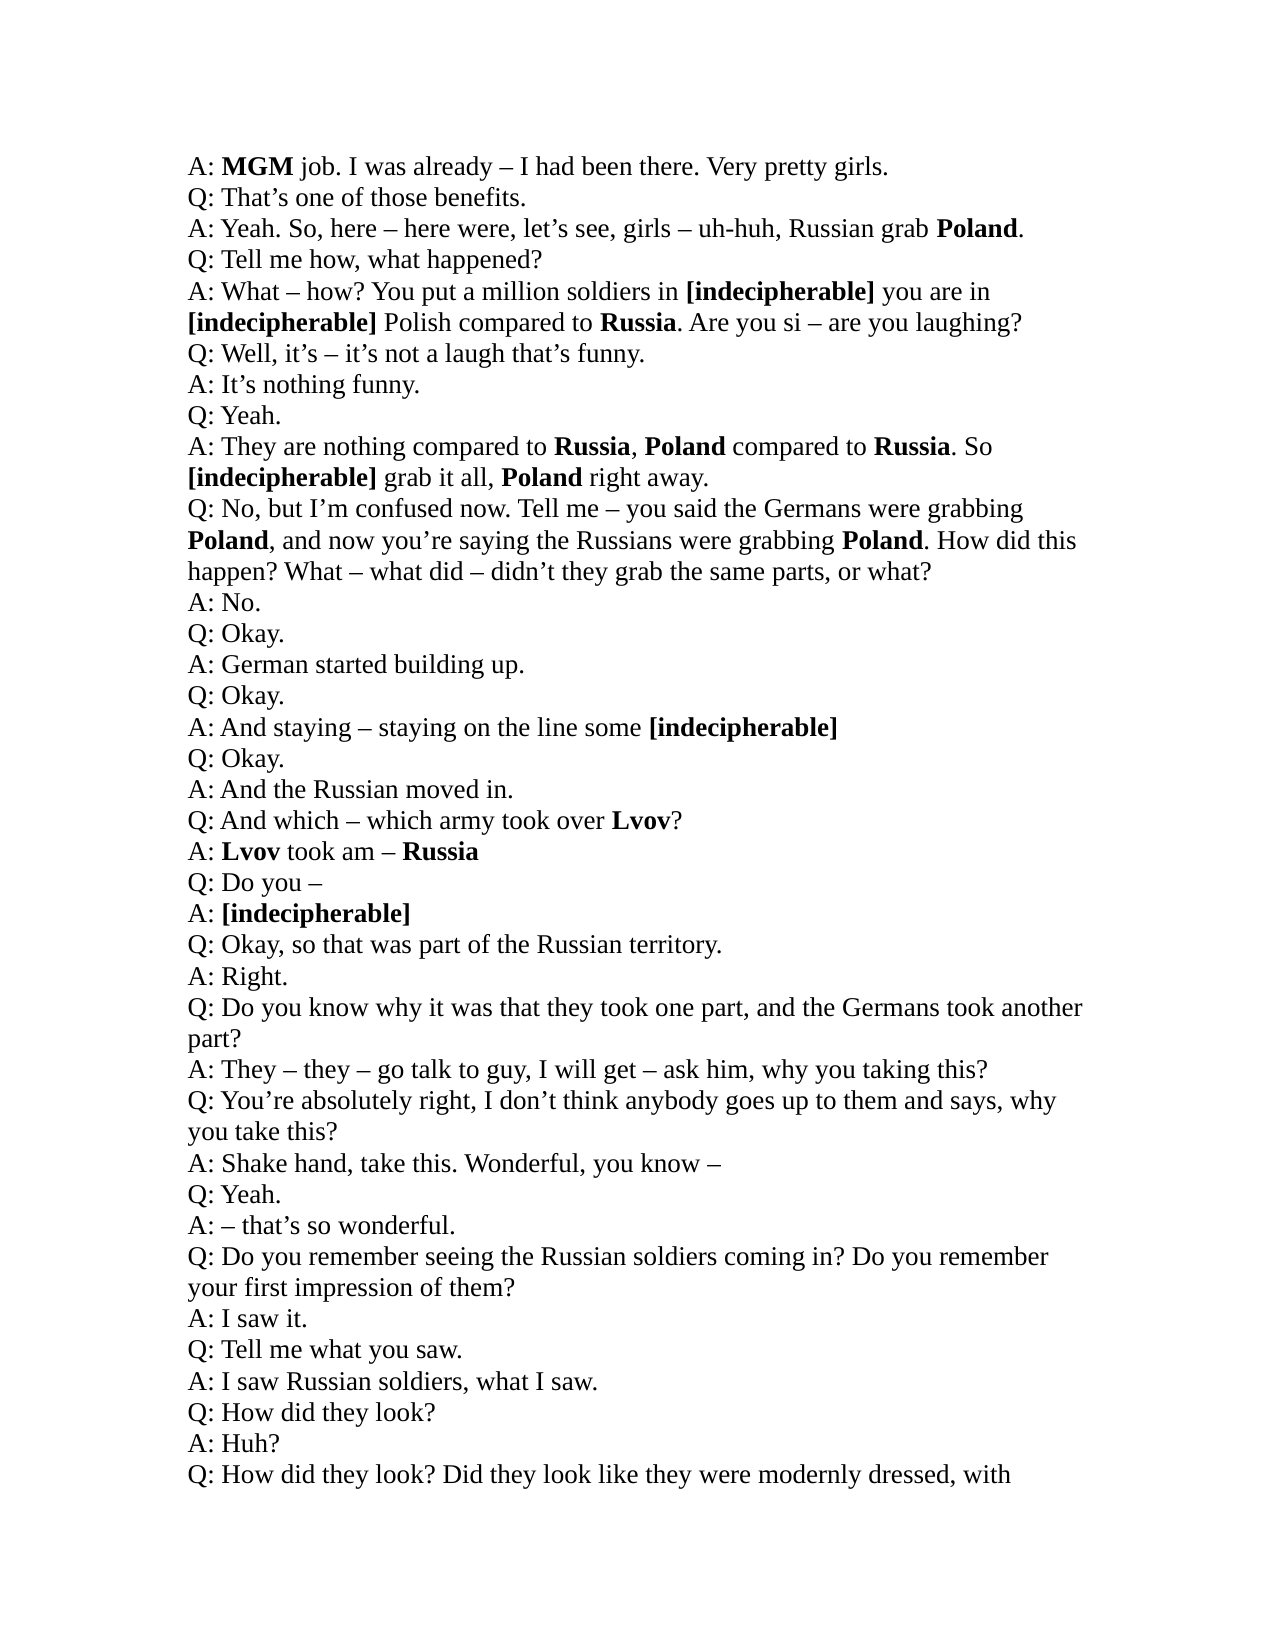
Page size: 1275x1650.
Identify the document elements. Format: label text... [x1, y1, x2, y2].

text A: Lvov took am – Russia [187, 866, 1087, 897]
text Q: No, but I’m confused now. Tell me – you said the Germans were grabbing Poland, and now you’re saying the Russians were grabbing Poland. How did this happen? What – what did – didn’t they grab the same parts, or what? [187, 524, 1087, 617]
text Q: Okay. You had a job, you had the MGM job. [187, 150, 1087, 181]
text A: Yeah. So, here – here were, let’s see, girls – uh-huh, Russian grab Poland. [187, 243, 1087, 274]
text A: I saw it. [187, 1333, 1087, 1365]
text Q: That’s one of those benefits. [187, 212, 1087, 243]
text Q: Yeah. [187, 1209, 1087, 1240]
text Q: Do you – [187, 897, 1087, 929]
text A: And the Russian moved in. [187, 804, 1087, 835]
text A: And staying – staying on the line some [indecipherable] [187, 742, 1087, 773]
text A: Shake hand, take this. Wonderful, you know – [187, 1178, 1087, 1209]
text A: MGM job. I was already – I had been there. Very pretty girls. [187, 181, 1087, 212]
text A: [indecipherable] [187, 929, 1087, 960]
text A: – that’s so wonderful. [187, 1240, 1087, 1271]
text Q: Yeah. [187, 430, 1087, 461]
text A: What – how? You put a million soldiers in [indecipherable] you are in [indecipherable] Polish compared to Russia. Are you si – are you laughing? [187, 306, 1087, 368]
text A: They are nothing compared to Russia, Poland compared to Russia. So [indecipherable] grab it all, Poland right away. [187, 461, 1087, 524]
text A: I saw Russian soldiers, what I saw. [187, 1396, 1087, 1427]
text A: No. [187, 617, 1087, 648]
text Q: You’re absolutely right, I don’t think anybody goes up to them and says, why you take this? [187, 1116, 1087, 1178]
text A: German started building up. [187, 679, 1087, 711]
text Q: Do you remember seeing the Russian soldiers coming in? Do you remember your first impression of them? [187, 1271, 1087, 1333]
text Q: Okay. [187, 648, 1087, 679]
text A: It’s nothing funny. [187, 399, 1087, 430]
text Q: Okay. [187, 773, 1087, 804]
text Q: Tell me what you saw. [187, 1365, 1087, 1396]
text Q: And which – which army took over Lvov? [187, 835, 1087, 866]
text Q: Tell me how, what happened? [187, 274, 1087, 306]
text A: They – they – go talk to guy, I will get – ask him, why you taking this? [187, 1084, 1087, 1116]
text Q: Do you know why it was that they took one part, and the Germans took another part? [187, 1022, 1087, 1084]
text A: Huh? [187, 1458, 1087, 1489]
text Q: Well, it’s – it’s not a laugh that’s funny. [187, 368, 1087, 399]
text A: Right. [187, 991, 1087, 1022]
text Q: Okay, so that was part of the Russian territory. [187, 960, 1087, 991]
text Q: How did they look? [187, 1427, 1087, 1458]
text Q: Okay. [187, 711, 1087, 742]
